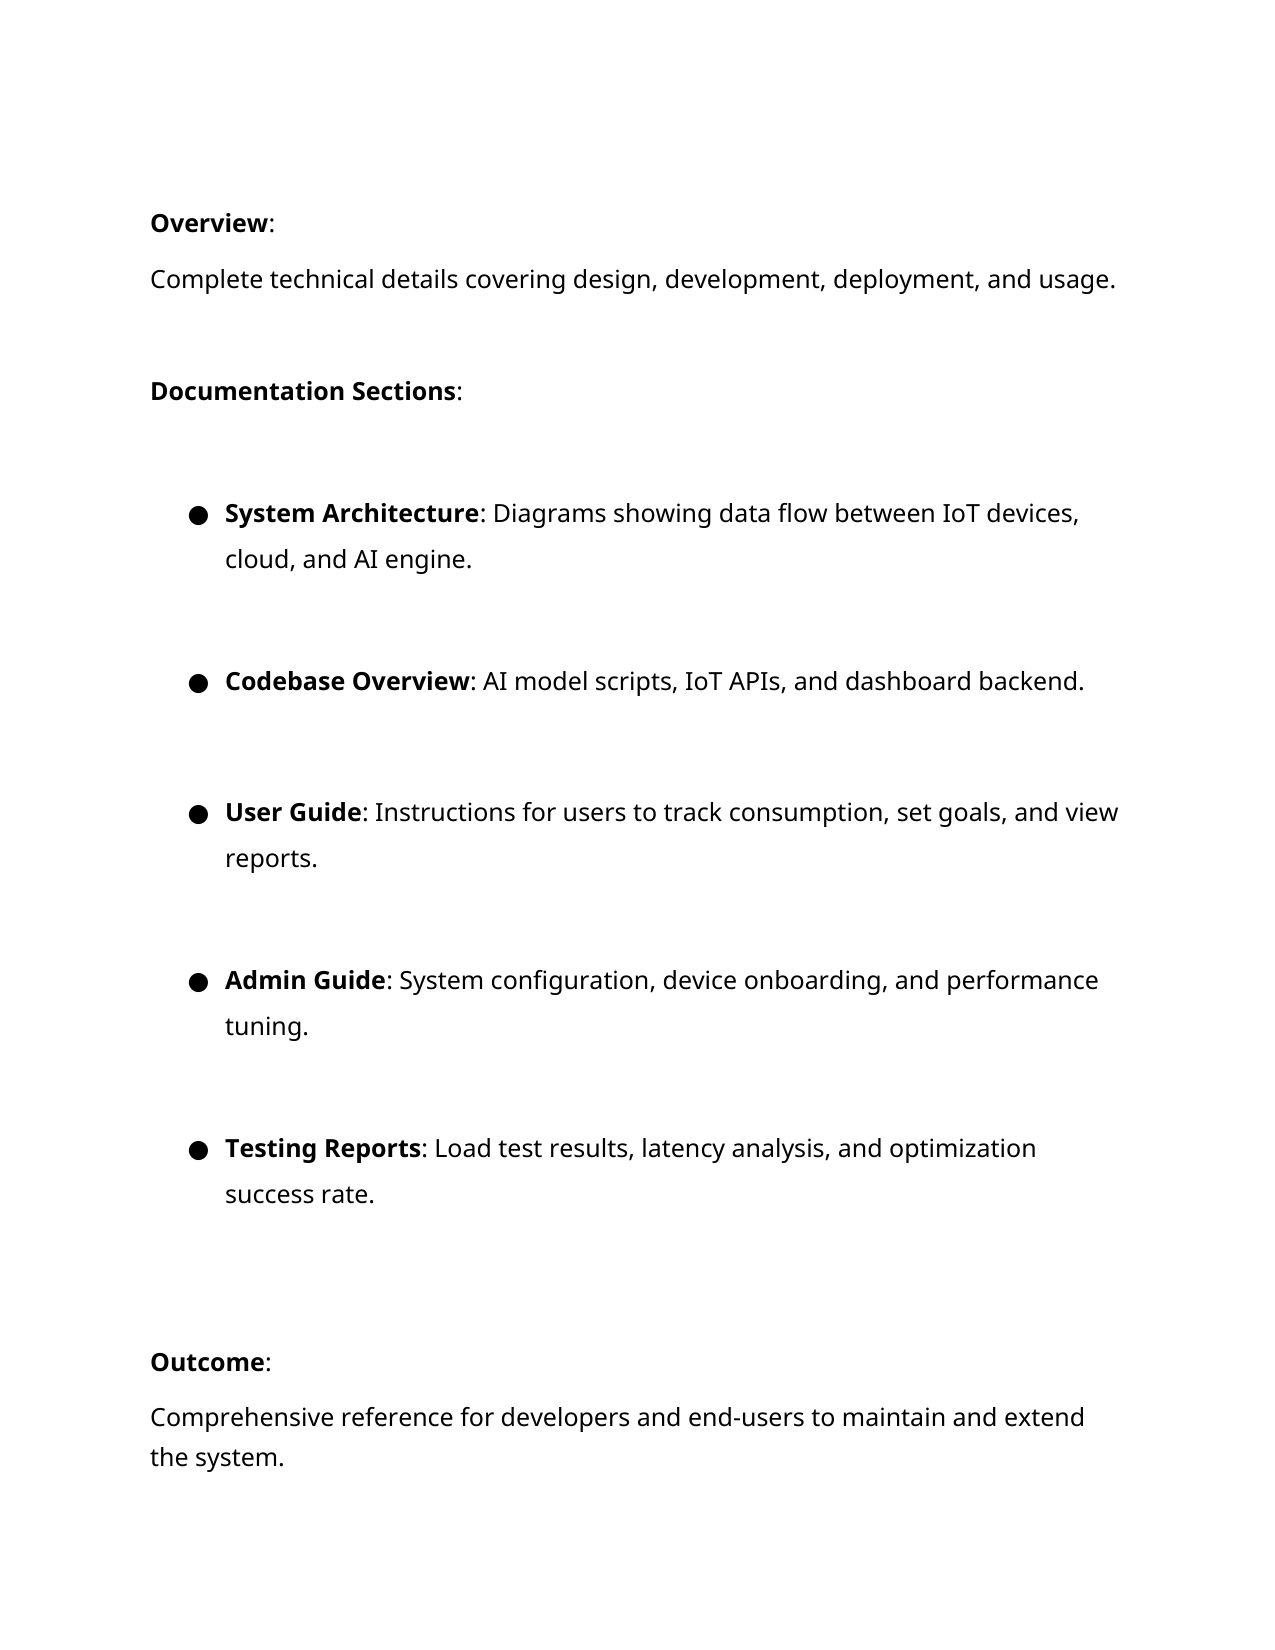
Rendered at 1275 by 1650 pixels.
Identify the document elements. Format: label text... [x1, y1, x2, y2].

list Testing Reports: Load test results, latency analysis, and optimization success rate. [187, 1120, 1125, 1211]
text Comprehensive reference for developers and end-users to maintain and extend the system. [150, 1400, 1125, 1473]
list User Guide: Instructions for users to track consumption, set goals, and view reports. [187, 784, 1125, 875]
text Overview: [150, 206, 1125, 240]
text Complete technical details covering design, development, deployment, and usage. [150, 262, 1125, 296]
list Codebase Overview: AI model scripts, IoT APIs, and dashboard backend. [187, 653, 1125, 704]
text Outcome: [150, 1344, 1125, 1378]
list System Architecture: Diagrams showing data flow between IoT devices, cloud, and AI engine. [187, 485, 1125, 575]
list Admin Guide: System configuration, device onboarding, and performance tuning. [187, 952, 1125, 1043]
text Documentation Sections: [150, 373, 1125, 407]
